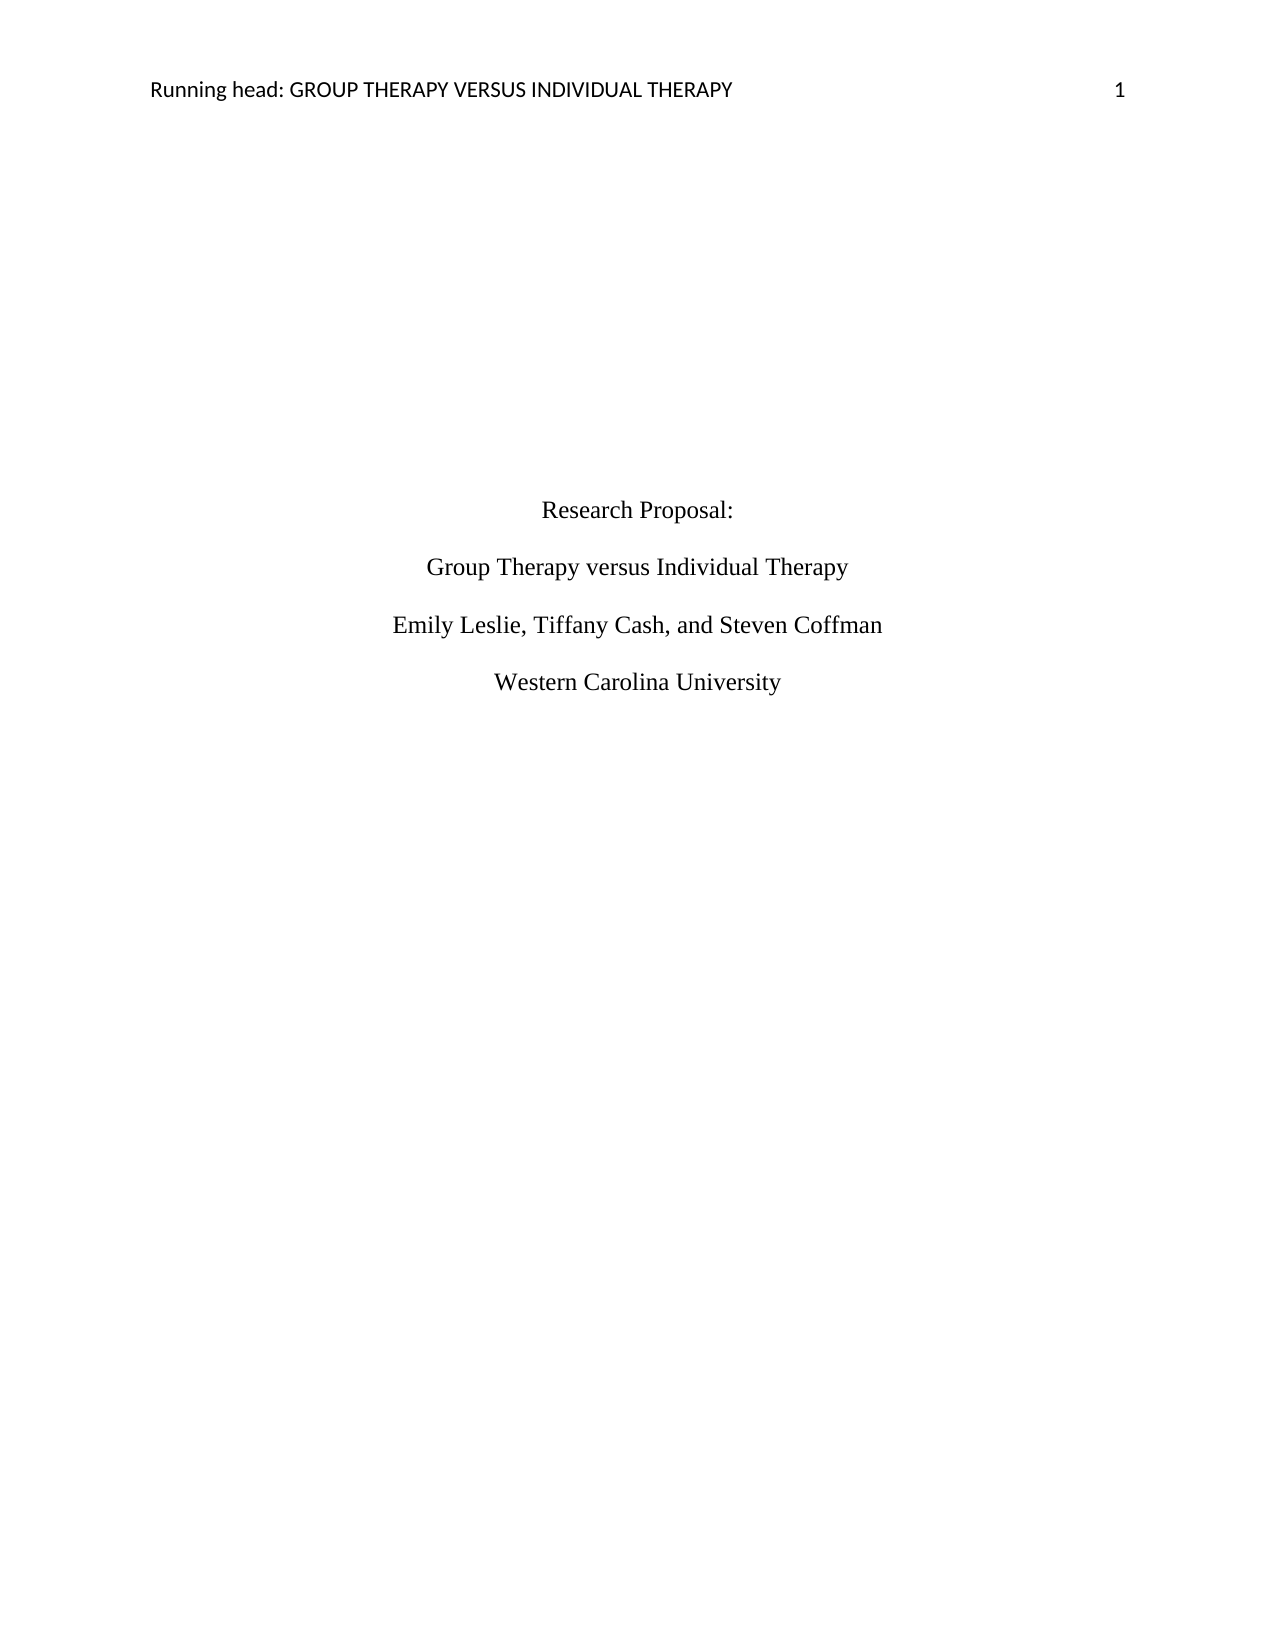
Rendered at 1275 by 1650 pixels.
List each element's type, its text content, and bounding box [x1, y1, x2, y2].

text Western Carolina University [150, 667, 1125, 696]
text Group Therapy versus Individual Therapy [150, 552, 1125, 581]
text Emily Leslie, Tiffany Cash, and Steven Coffman [150, 610, 1125, 639]
text Research Proposal: [150, 495, 1125, 524]
